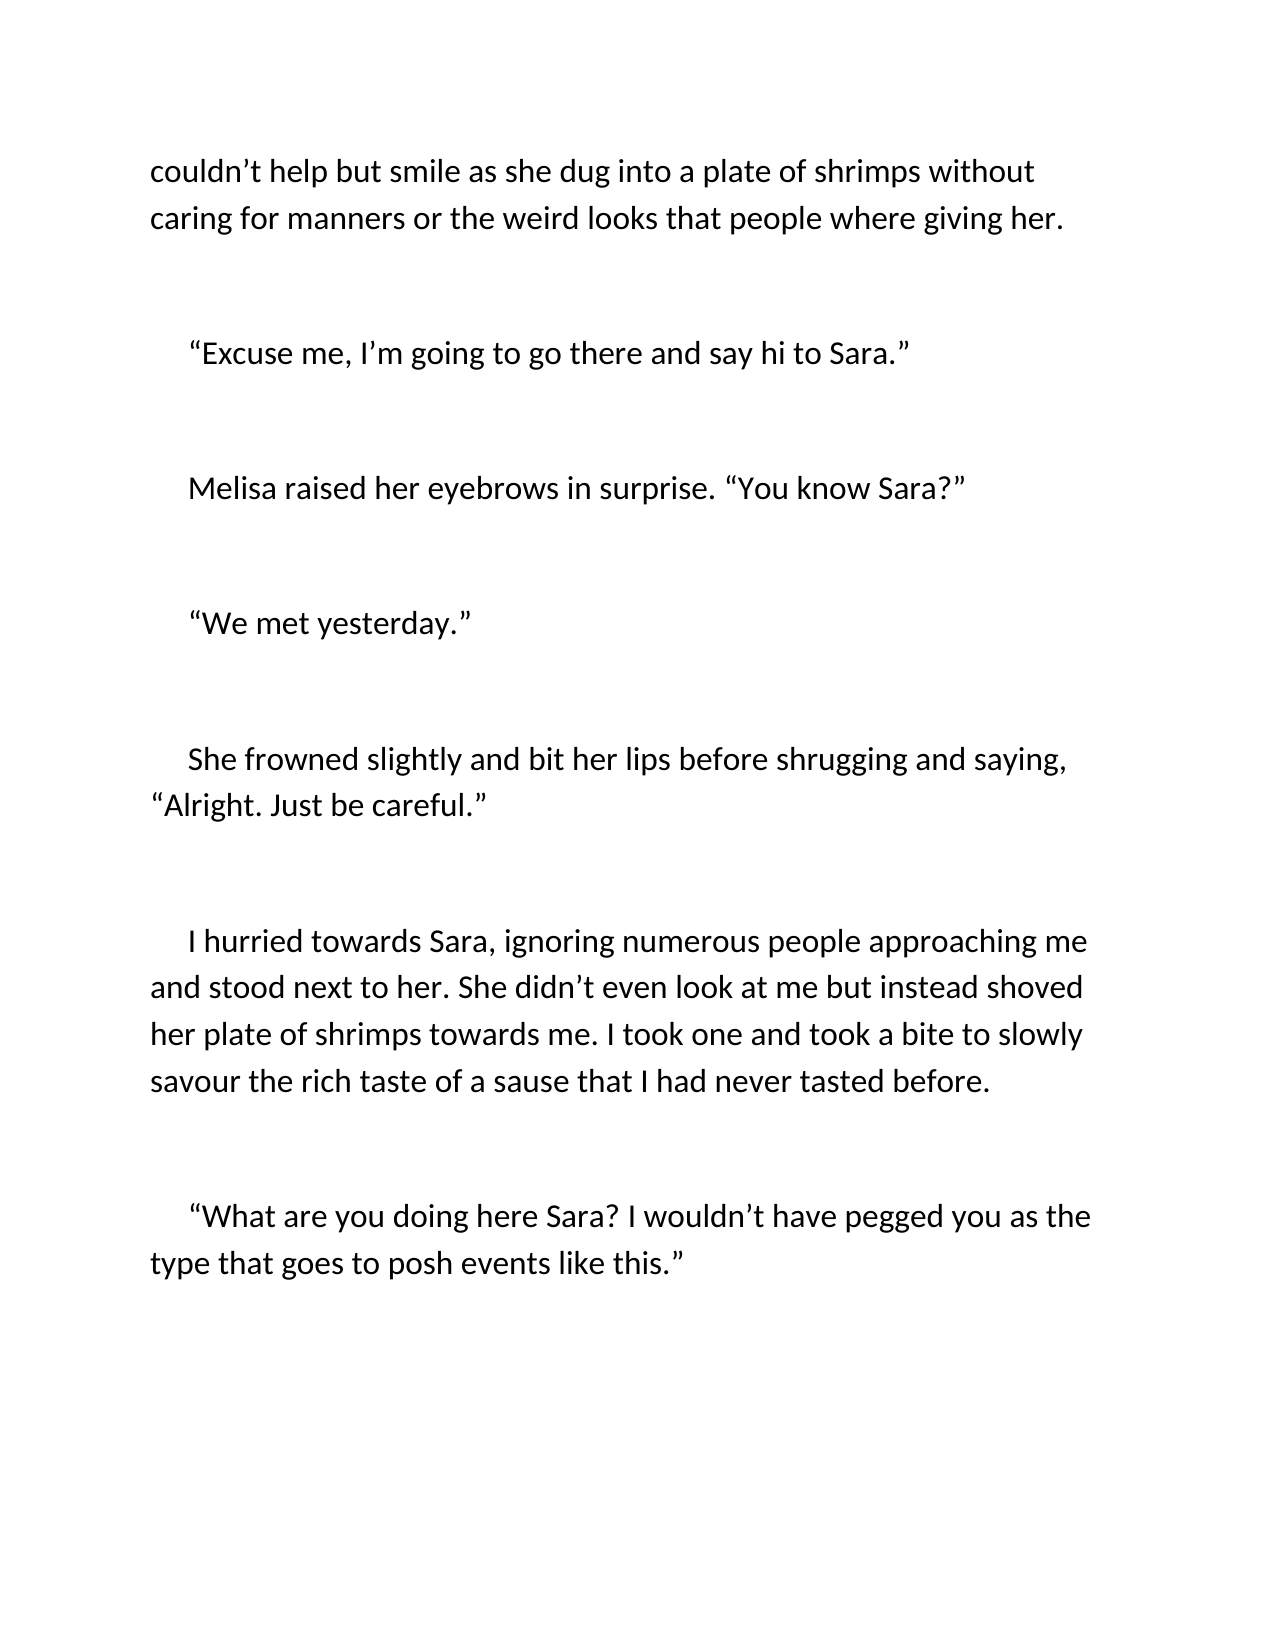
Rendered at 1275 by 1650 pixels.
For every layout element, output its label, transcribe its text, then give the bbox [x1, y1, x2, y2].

text “What are you doing here Sara? I wouldn’t have pegged you as the type that goes to posh events like this.” [150, 1195, 1125, 1283]
text I hurried towards Sara, ignoring numerous people approaching me and stood next to her. She didn’t even look at me but instead shoved her plate of shrimps towards me. I took one and took a bite to slowly savour the rich taste of a sause that I had never tasted before. [150, 919, 1125, 1101]
text “We met yesterday.” [150, 602, 1125, 643]
text Melisa raised her eyebrows in surprise. “You know Sara?” [150, 467, 1125, 508]
text “Excuse me, I’m going to go there and say hi to Sara.” [150, 332, 1125, 373]
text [150, 150, 1125, 237]
text She frowned slightly and bit her lips before shrugging and saying, “Alright. Just be careful.” [150, 738, 1125, 825]
